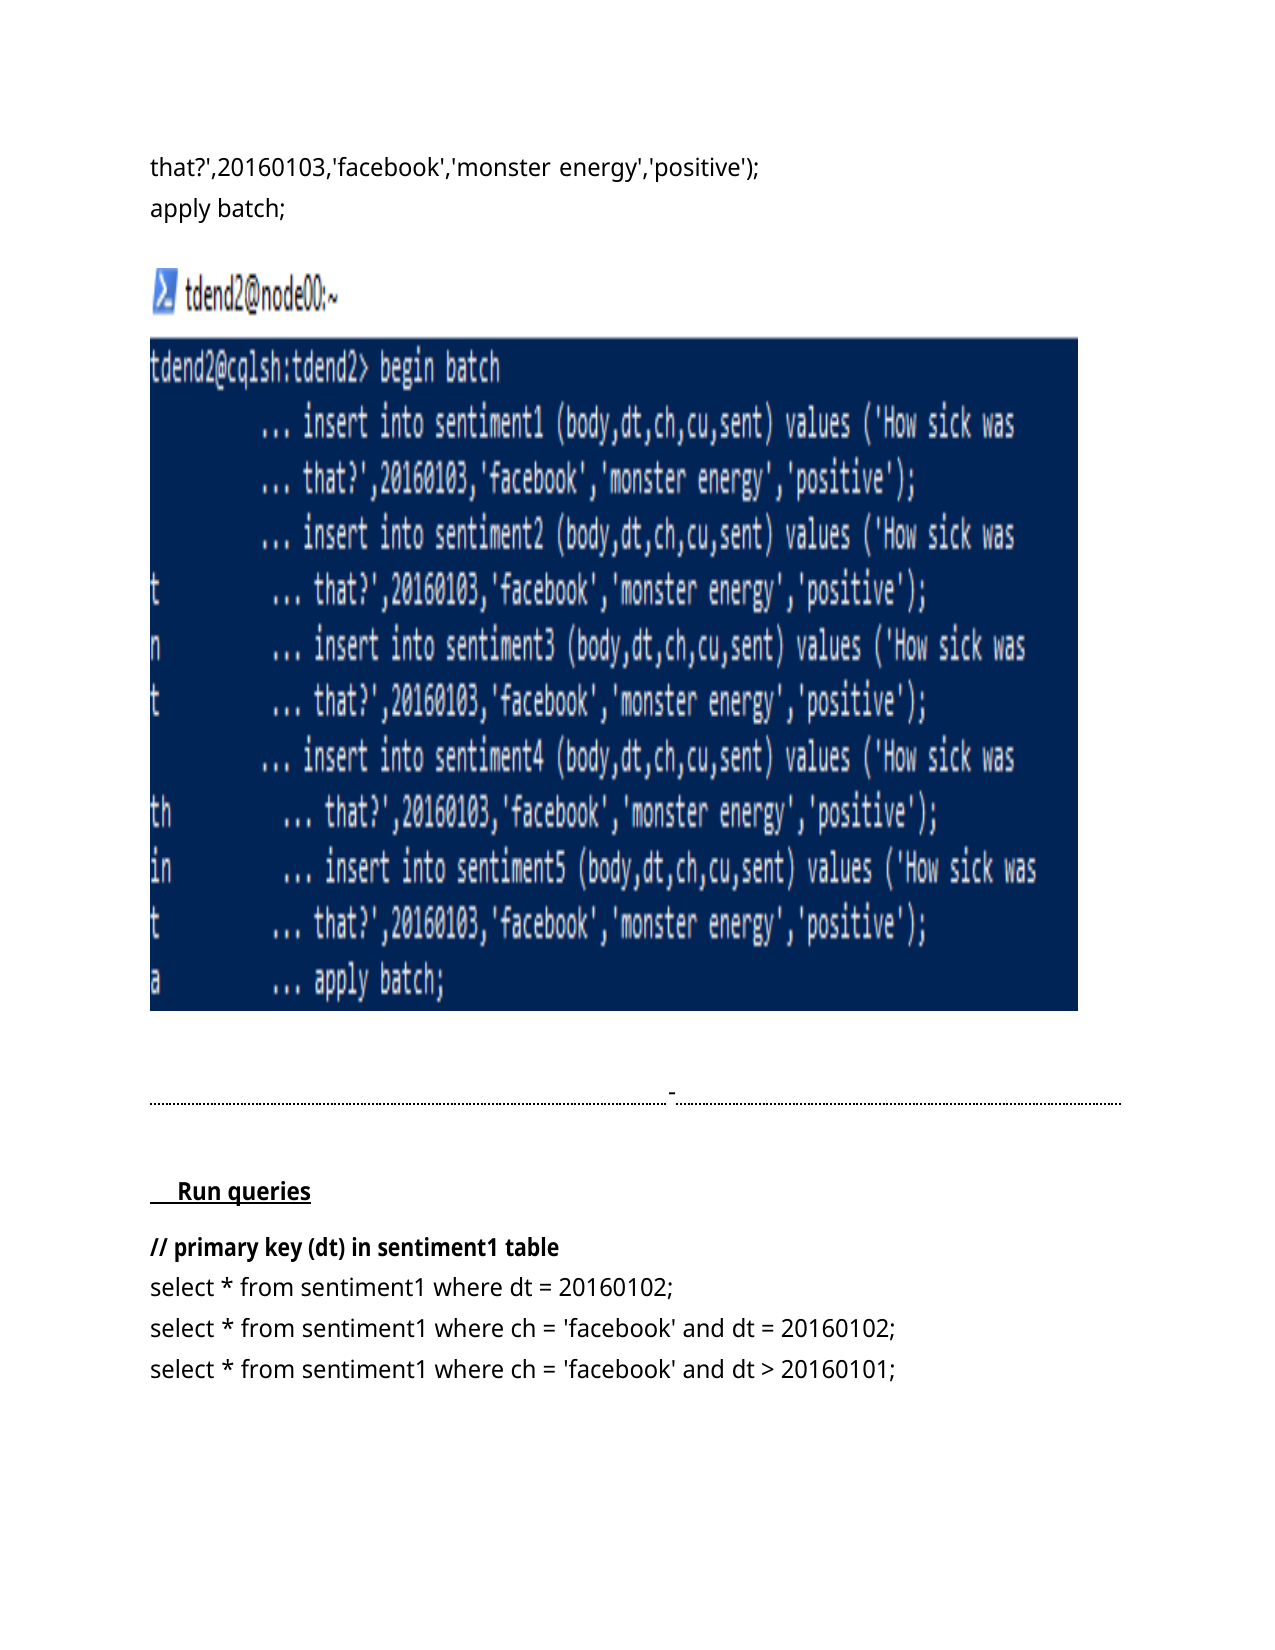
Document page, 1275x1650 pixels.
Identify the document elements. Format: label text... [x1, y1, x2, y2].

text select * from sentiment1 where ch = 'facebook' and dt = 20160102; select * from sentiment1 where ch = 'facebook' and dt > 20160101; [150, 1311, 924, 1386]
picture [150, 268, 1078, 1011]
subtitle Run queries [150, 1173, 1135, 1207]
text - [150, 1074, 1135, 1108]
text // primary key (dt) in sentiment1 table [150, 1229, 1135, 1263]
text that?',20160103,'facebook','monster energy','positive'); apply batch; [150, 150, 784, 225]
text select * from sentiment1 where dt = 20160102; [150, 1270, 1135, 1304]
